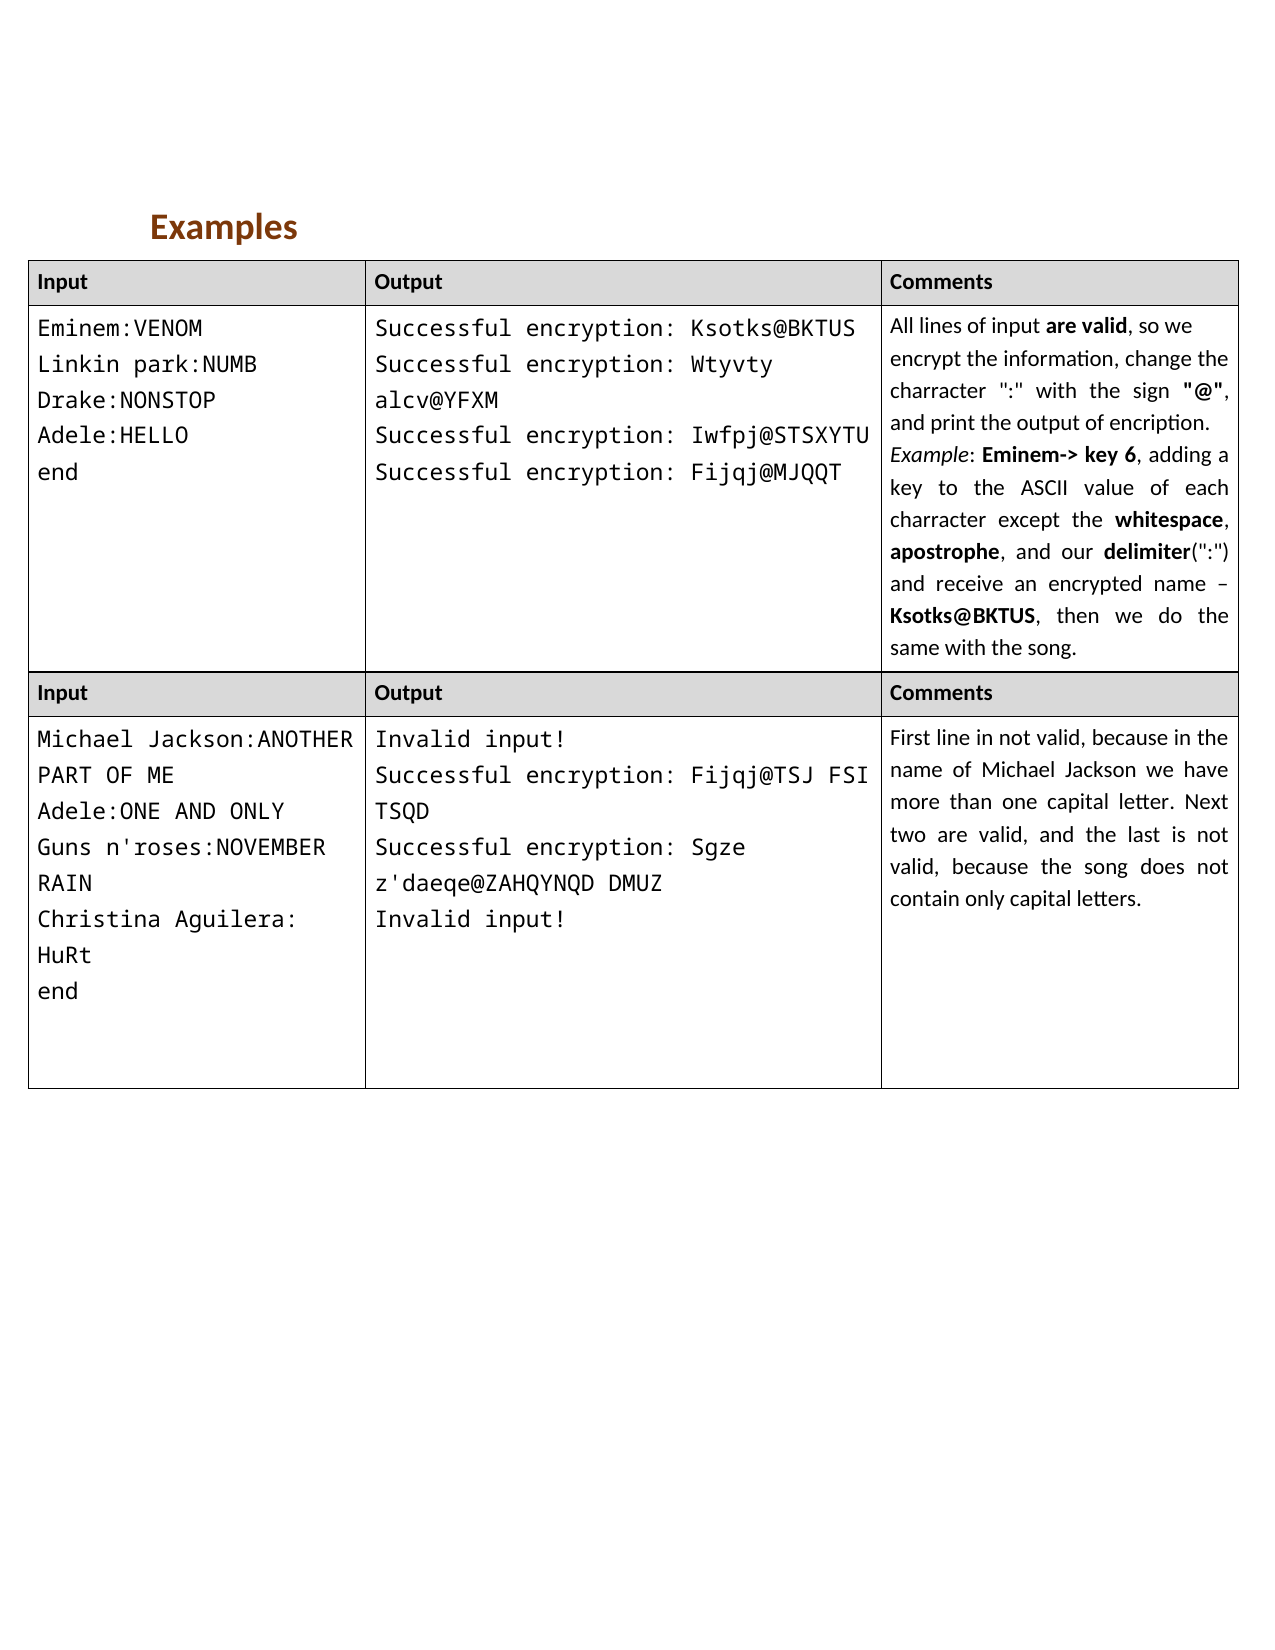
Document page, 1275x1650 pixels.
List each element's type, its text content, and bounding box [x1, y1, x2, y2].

table_header Comments [882, 261, 1238, 305]
table_cell Comments [882, 673, 1238, 716]
table_cell First line in not valid, because in the name of Michael Jackson we have more than one capital letter. Next two are valid, and the last is not valid, because the song does not contain only capital letters. [882, 717, 1238, 1088]
table_cell Input [29, 673, 365, 716]
table_cell Invalid input! Successful encryption: Fijqj@TSJ FSI TSQD Successful encryption: Sgze z'daeqe@ZAHQYNQD DMUZ Invalid input! [366, 717, 881, 1088]
table_cell Eminem:VENOM Linkin park:NUMB Drake:NONSTOP Adele:HELLO end [29, 306, 365, 671]
table_cell Successful encryption: Ksotks@BKTUS Successful encryption: Wtyvty alcv@YFXM Successful encryption: Iwfpj@STSXYTU Successful encryption: Fijqj@MJQQT [366, 306, 881, 671]
table_cell Michael Jackson:ANOTHER PART OF ME Adele:ONE AND ONLY Guns n'roses:NOVEMBER RAIN Christina Aguilera: HuRt end [29, 717, 365, 1088]
table_header Output [366, 261, 881, 305]
table_cell Output [366, 673, 881, 716]
table_header Input [29, 261, 365, 305]
subtitle Examples [150, 203, 1125, 249]
table_cell All lines of input are valid, so we encrypt the information, change the charracter ":" with the sign "@", and print the output of encription. Example: Eminem-> key 6, adding a key to the ASCII value of each charracter except the whitespace, apostrophe, and our delimiter(":") and receive an encrypted name – Ksotks@BKTUS, then we do the same with the song. [882, 306, 1238, 671]
